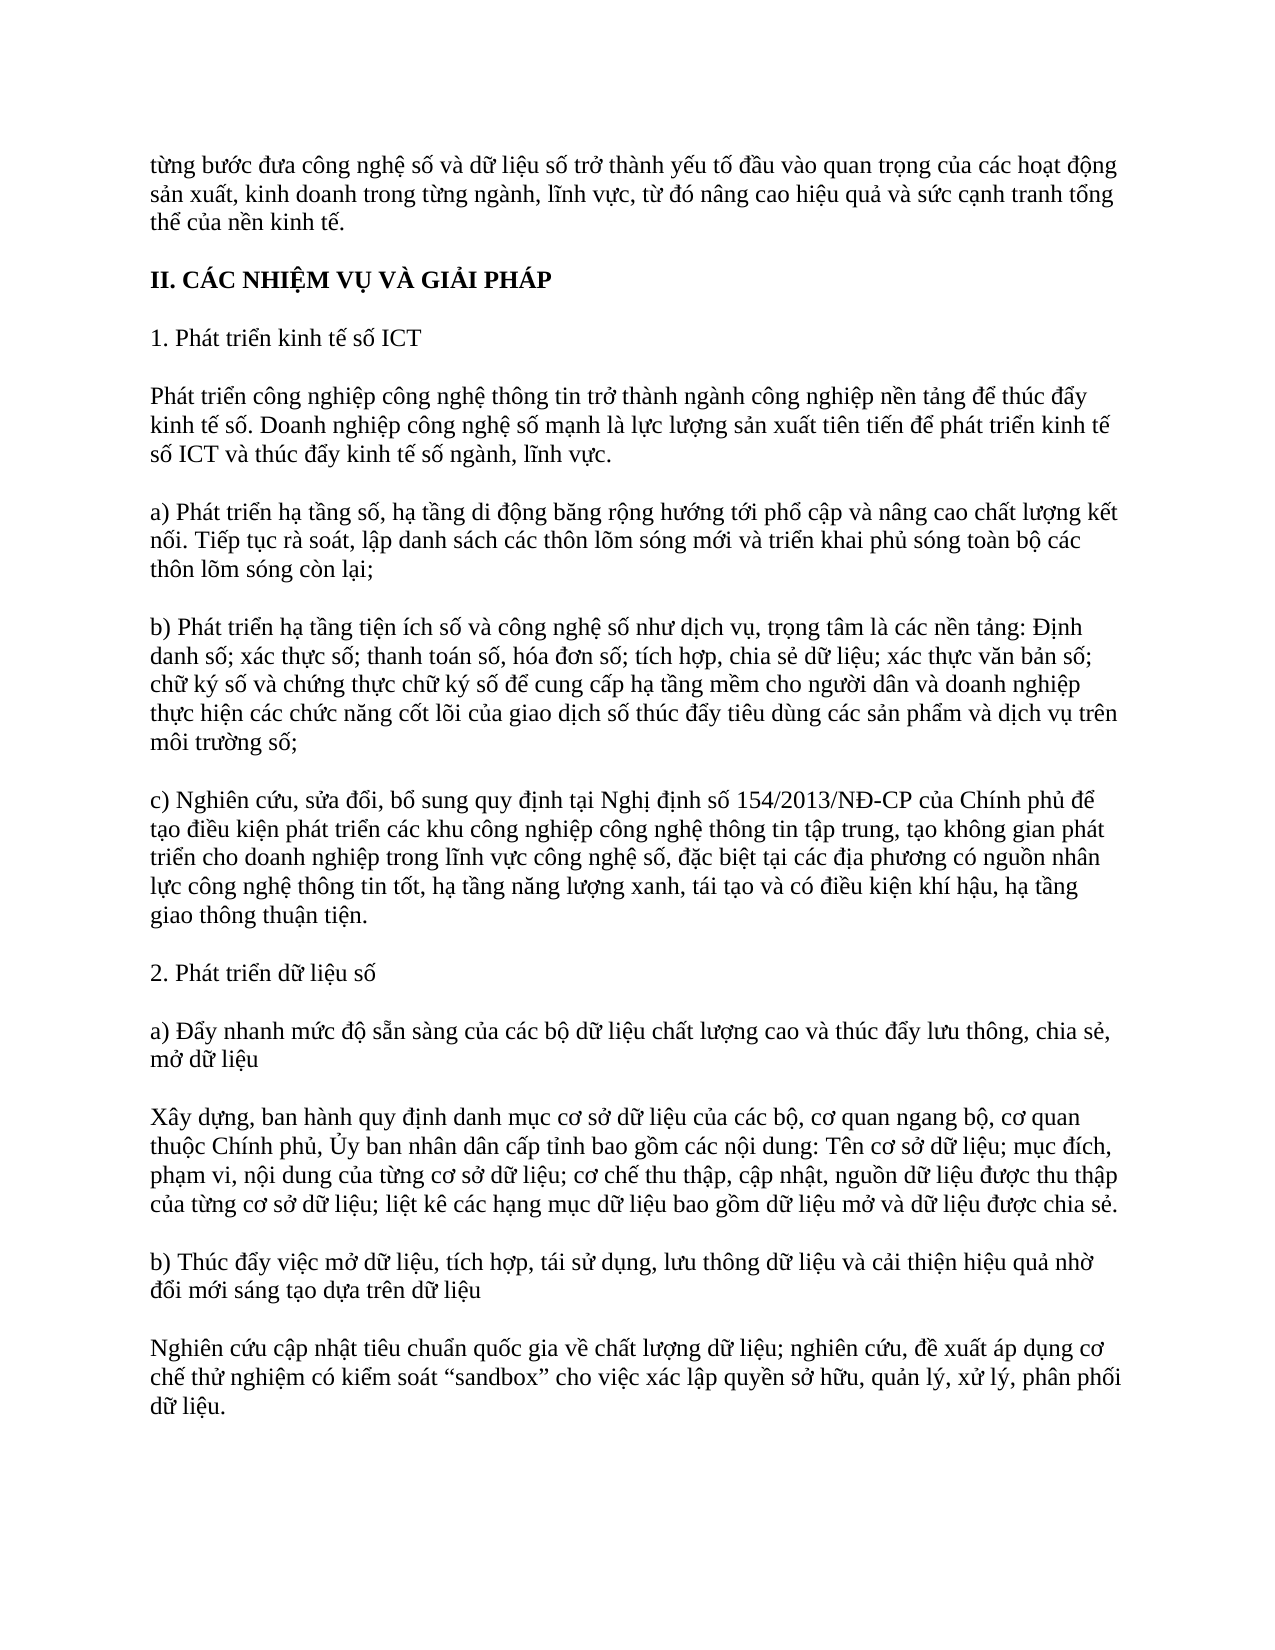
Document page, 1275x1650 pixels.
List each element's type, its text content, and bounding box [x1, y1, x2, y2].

text Nghiên cứu cập nhật tiêu chuẩn quốc gia về chất lượng dữ liệu; nghiên cứu, đề xuất áp dụng cơ chế thử nghiệm có kiểm soát “sandbox” cho việc xác lập quyền sở hữu, quản lý, xử lý, phân phối dữ liệu. [150, 1333, 1125, 1419]
text b) Thúc đẩy việc mở dữ liệu, tích hợp, tái sử dụng, lưu thông dữ liệu và cải thiện hiệu quả nhờ đổi mới sáng tạo dựa trên dữ liệu [150, 1247, 1125, 1304]
text a) Phát triển hạ tầng số, hạ tầng di động băng rộng hướng tới phổ cập và nâng cao chất lượng kết nối. Tiếp tục rà soát, lập danh sách các thôn lõm sóng mới và triển khai phủ sóng toàn bộ các thôn lõm sóng còn lại; [150, 497, 1125, 583]
text 1. Phát triển kinh tế số ICT [150, 323, 1125, 352]
text b) Phát triển hạ tầng tiện ích số và công nghệ số như dịch vụ, trọng tâm là các nền tảng: Định danh số; xác thực số; thanh toán số, hóa đơn số; tích hợp, chia sẻ dữ liệu; xác thực văn bản số; chữ ký số và chứng thực chữ ký số để cung cấp hạ tầng mềm cho người dân và doanh nghiệp thực hiện các chức năng cốt lõi của giao dịch số thúc đẩy tiêu dùng các sản phẩm và dịch vụ trên môi trường số; [150, 612, 1125, 756]
text 2. Phát triển dữ liệu số [150, 958, 1125, 987]
text a) Đẩy nhanh mức độ sẵn sàng của các bộ dữ liệu chất lượng cao và thúc đẩy lưu thông, chia sẻ, mở dữ liệu [150, 1016, 1125, 1073]
text c) Nghiên cứu, sửa đổi, bổ sung quy định tại Nghị định số 154/2013/NĐ-CP của Chính phủ để tạo điều kiện phát triển các khu công nghiệp công nghệ thông tin tập trung, tạo không gian phát triển cho doanh nghiệp trong lĩnh vực công nghệ số, đặc biệt tại các địa phương có nguồn nhân lực công nghệ thông tin tốt, hạ tầng năng lượng xanh, tái tạo và có điều kiện khí hậu, hạ tầng giao thông thuận tiện. [150, 785, 1125, 929]
text Phát triển công nghiệp công nghệ thông tin trở thành ngành công nghiệp nền tảng để thúc đẩy kinh tế số. Doanh nghiệp công nghệ số mạnh là lực lượng sản xuất tiên tiến để phát triển kinh tế số ICT và thúc đẩy kinh tế số ngành, lĩnh vực. [150, 381, 1125, 467]
text II. CÁC NHIỆM VỤ VÀ GIẢI PHÁP [150, 265, 1125, 294]
text Xây dựng, ban hành quy định danh mục cơ sở dữ liệu của các bộ, cơ quan ngang bộ, cơ quan thuộc Chính phủ, Ủy ban nhân dân cấp tỉnh bao gồm các nội dung: Tên cơ sở dữ liệu; mục đích, phạm vi, nội dung của từng cơ sở dữ liệu; cơ chế thu thập, cập nhật, nguồn dữ liệu được thu thập của từng cơ sở dữ liệu; liệt kê các hạng mục dữ liệu bao gồm dữ liệu mở và dữ liệu được chia sẻ. [150, 1102, 1125, 1217]
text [150, 150, 1125, 236]
